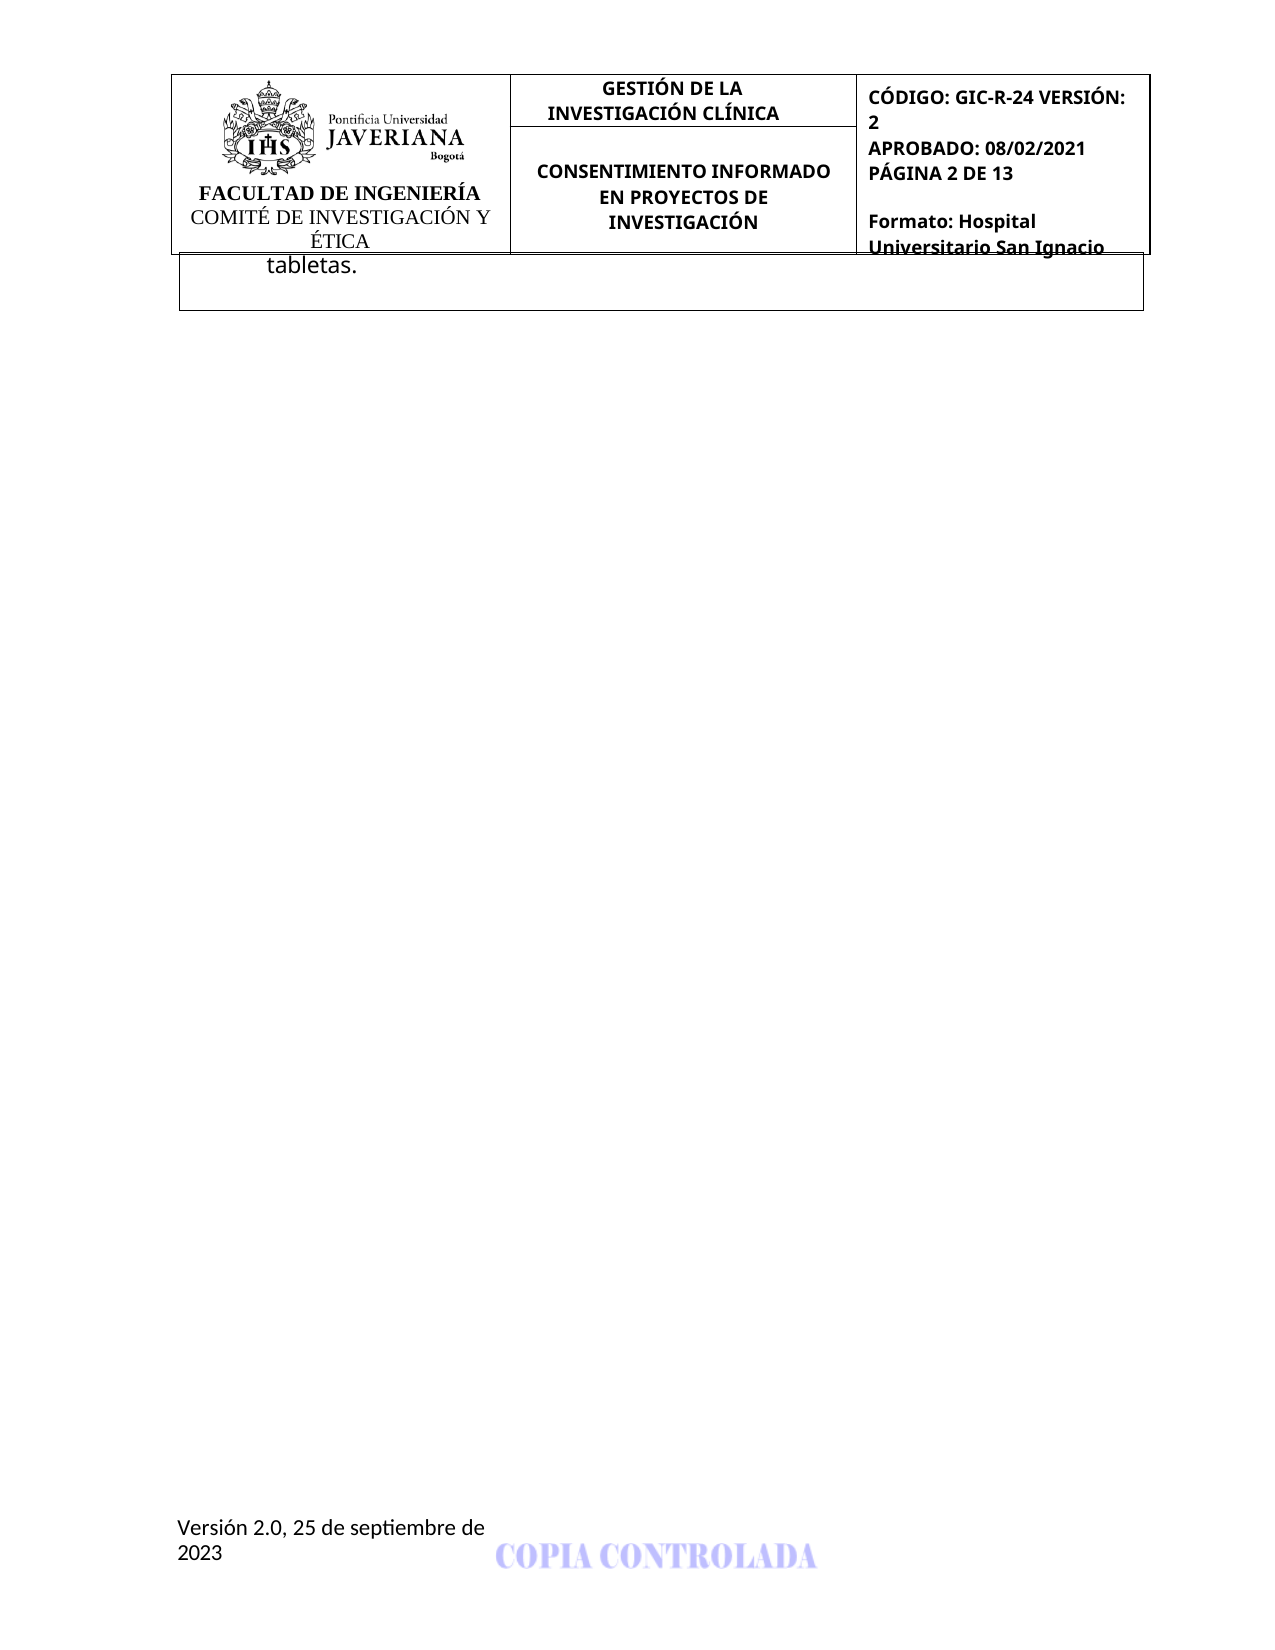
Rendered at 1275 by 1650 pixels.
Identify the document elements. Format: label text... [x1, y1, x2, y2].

picture [495, 1543, 819, 1569]
picture [221, 80, 465, 176]
